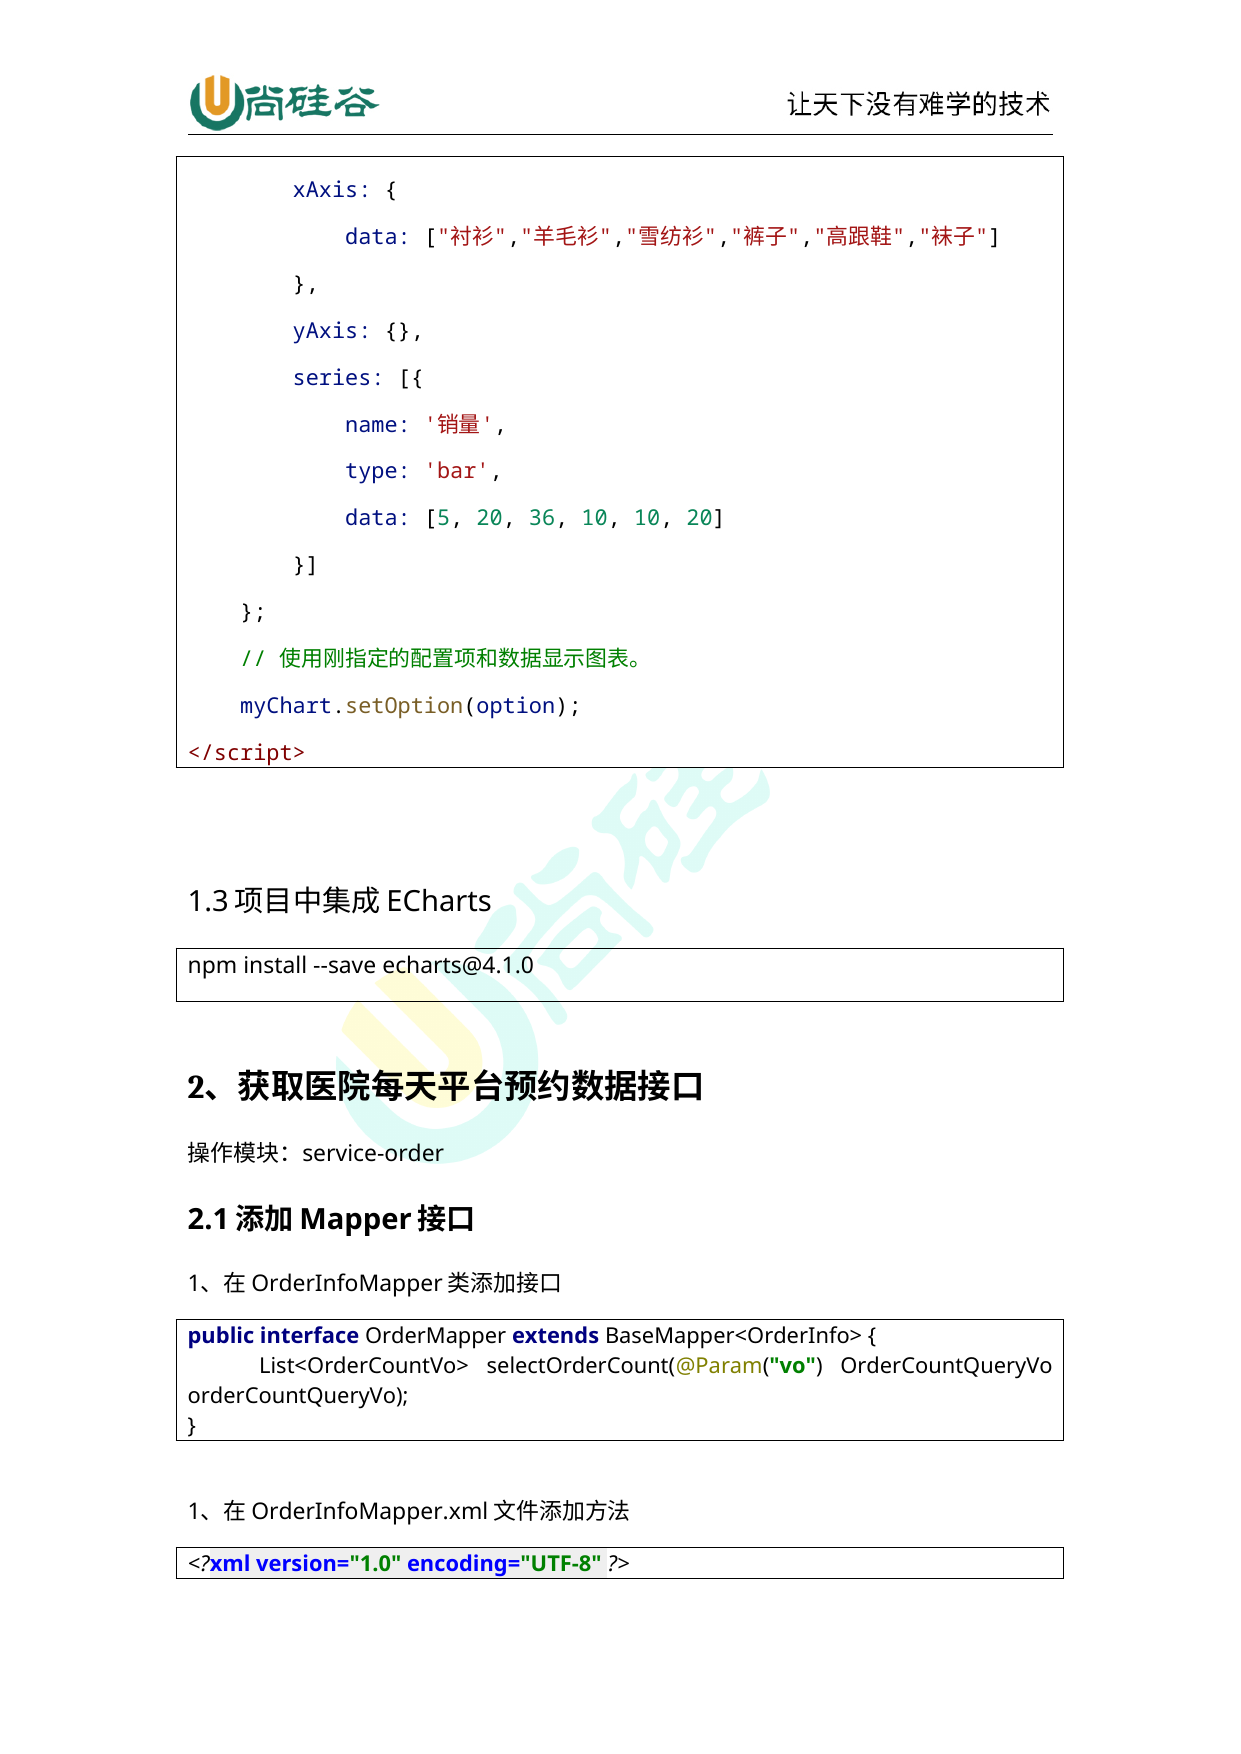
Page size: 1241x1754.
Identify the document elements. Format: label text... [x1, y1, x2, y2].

list 在OrderInfoMapper.xml文件添加方法 [187, 1493, 1053, 1526]
subtitle 2.1添加Mapper接口 [187, 1196, 1053, 1238]
table_header npm install --save echarts@4.1.0 [177, 949, 1063, 1001]
text 操作模块：service-order [187, 1135, 1053, 1169]
picture [187, 73, 1053, 132]
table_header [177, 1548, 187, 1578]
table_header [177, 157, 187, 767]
subtitle 1.3项目中集成ECharts [187, 878, 1053, 920]
subtitle 2、获取医院每天平台预约数据接口 [187, 1060, 1053, 1108]
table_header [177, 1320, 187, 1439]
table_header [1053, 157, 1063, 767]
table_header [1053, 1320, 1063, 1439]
text 1、在OrderInfoMapper类添加接口 [187, 1265, 1053, 1298]
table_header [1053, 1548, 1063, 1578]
